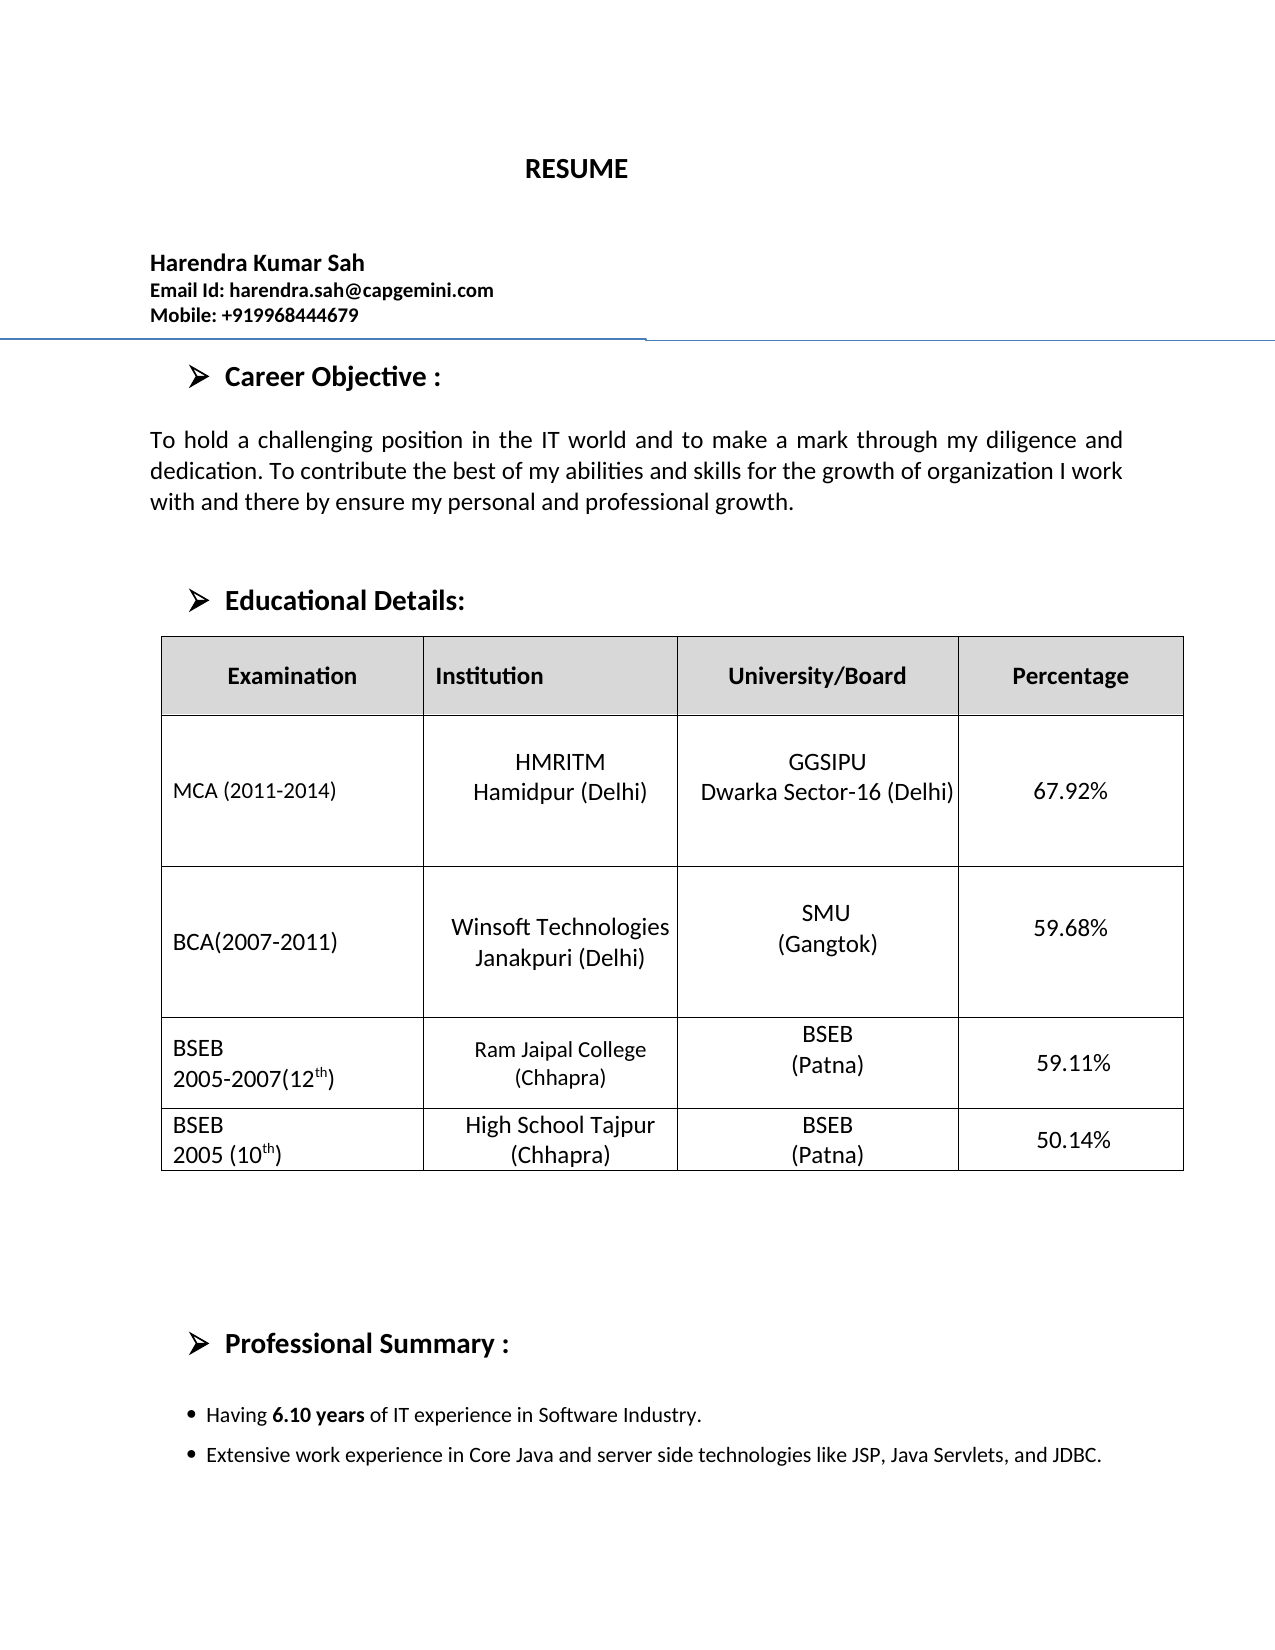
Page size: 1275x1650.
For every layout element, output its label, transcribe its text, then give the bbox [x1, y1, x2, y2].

table_cell BSEB (Patna) [678, 1018, 958, 1108]
table_header Institution [424, 637, 677, 714]
table_cell 67.92% [959, 716, 1183, 866]
table_cell GGSIPU Dwarka Sector-16 (Delhi) [678, 716, 958, 866]
table_cell High School Tajpur (Chhapra) [424, 1109, 677, 1170]
table_cell BSEB 2005 (10th) [162, 1109, 423, 1170]
table_cell BSEB 2005-2007(12th) [162, 1018, 423, 1108]
table_cell 59.11% [959, 1018, 1183, 1108]
table_header Examination [162, 637, 423, 714]
text To hold a challenging position in the IT world and to make a mark through my diligence and dedication. To contribute the best of my abilities and skills for the growth of organization I work with and there by ensure my personal and professional growth. [150, 425, 1125, 516]
table_cell 59.68% [959, 867, 1183, 1017]
list Extensive work experience in Core Java and server side technologies like JSP, Java Servlets, and JDBC. [187, 1441, 1125, 1467]
list Professional Summary : [187, 1326, 1125, 1361]
text Email Id: harendra.sah@capgemini.com [150, 277, 1125, 303]
list Career Objective : [187, 358, 1125, 394]
table_cell BCA(2007-2011) [162, 867, 423, 1017]
text Mobile: +919968444679 [150, 303, 1125, 328]
table_header University/Board [678, 637, 958, 714]
table_cell Winsoft Technologies Janakpuri (Delhi) [424, 867, 677, 1017]
list Educational Details: [187, 582, 1125, 618]
list Having 6.10 years of IT experience in Software Industry. [187, 1401, 1125, 1427]
text RESUME [450, 150, 1125, 186]
table_cell 50.14% [959, 1109, 1183, 1170]
text Harendra Kumar Sah [150, 247, 1125, 277]
table_cell MCA (2011-2014) [162, 716, 423, 866]
table_cell HMRITM Hamidpur (Delhi) [424, 716, 677, 866]
table_cell SMU (Gangtok) [678, 867, 958, 1017]
table_cell Ram Jaipal College (Chhapra) [424, 1018, 677, 1108]
table_header Percentage [959, 637, 1183, 714]
table_cell BSEB (Patna) [678, 1109, 958, 1170]
